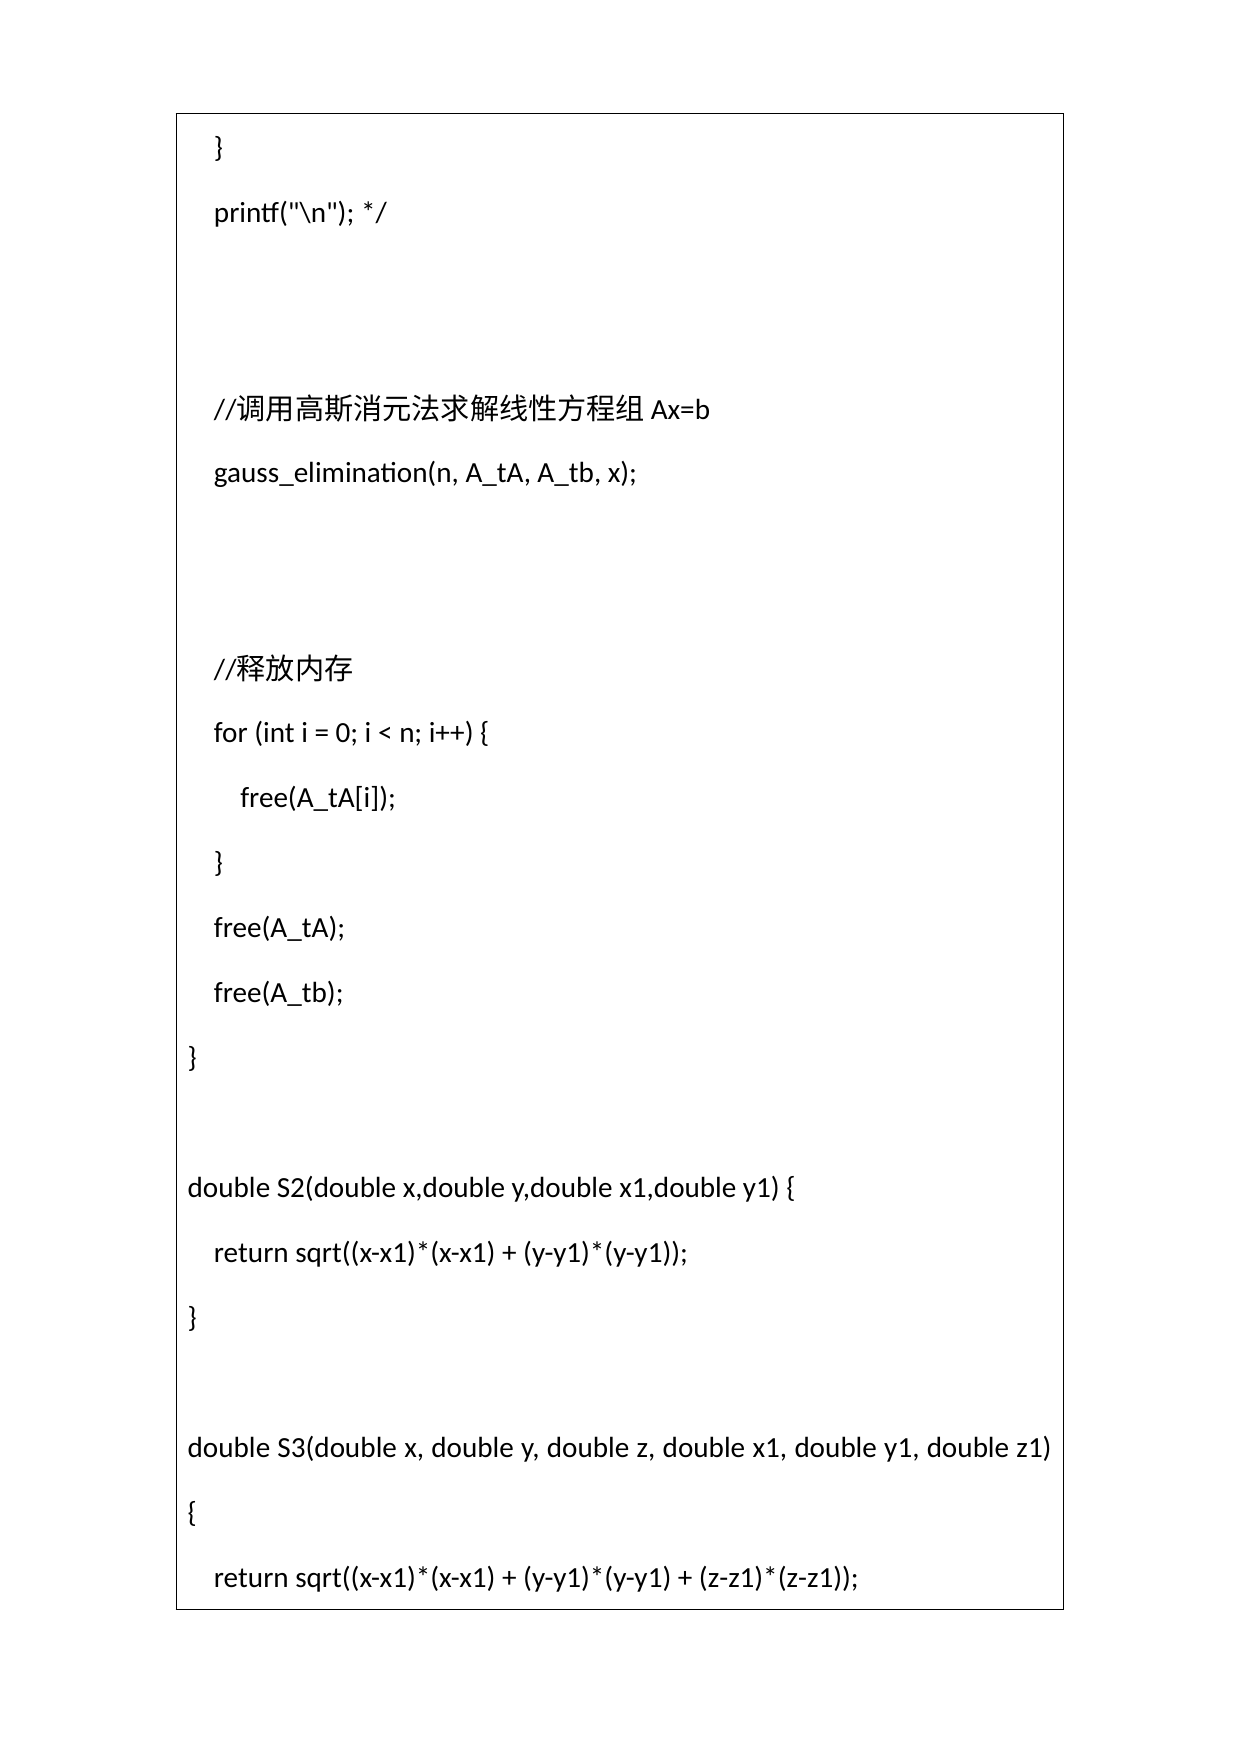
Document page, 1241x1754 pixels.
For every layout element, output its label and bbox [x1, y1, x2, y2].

table_cell [177, 114, 1063, 1609]
